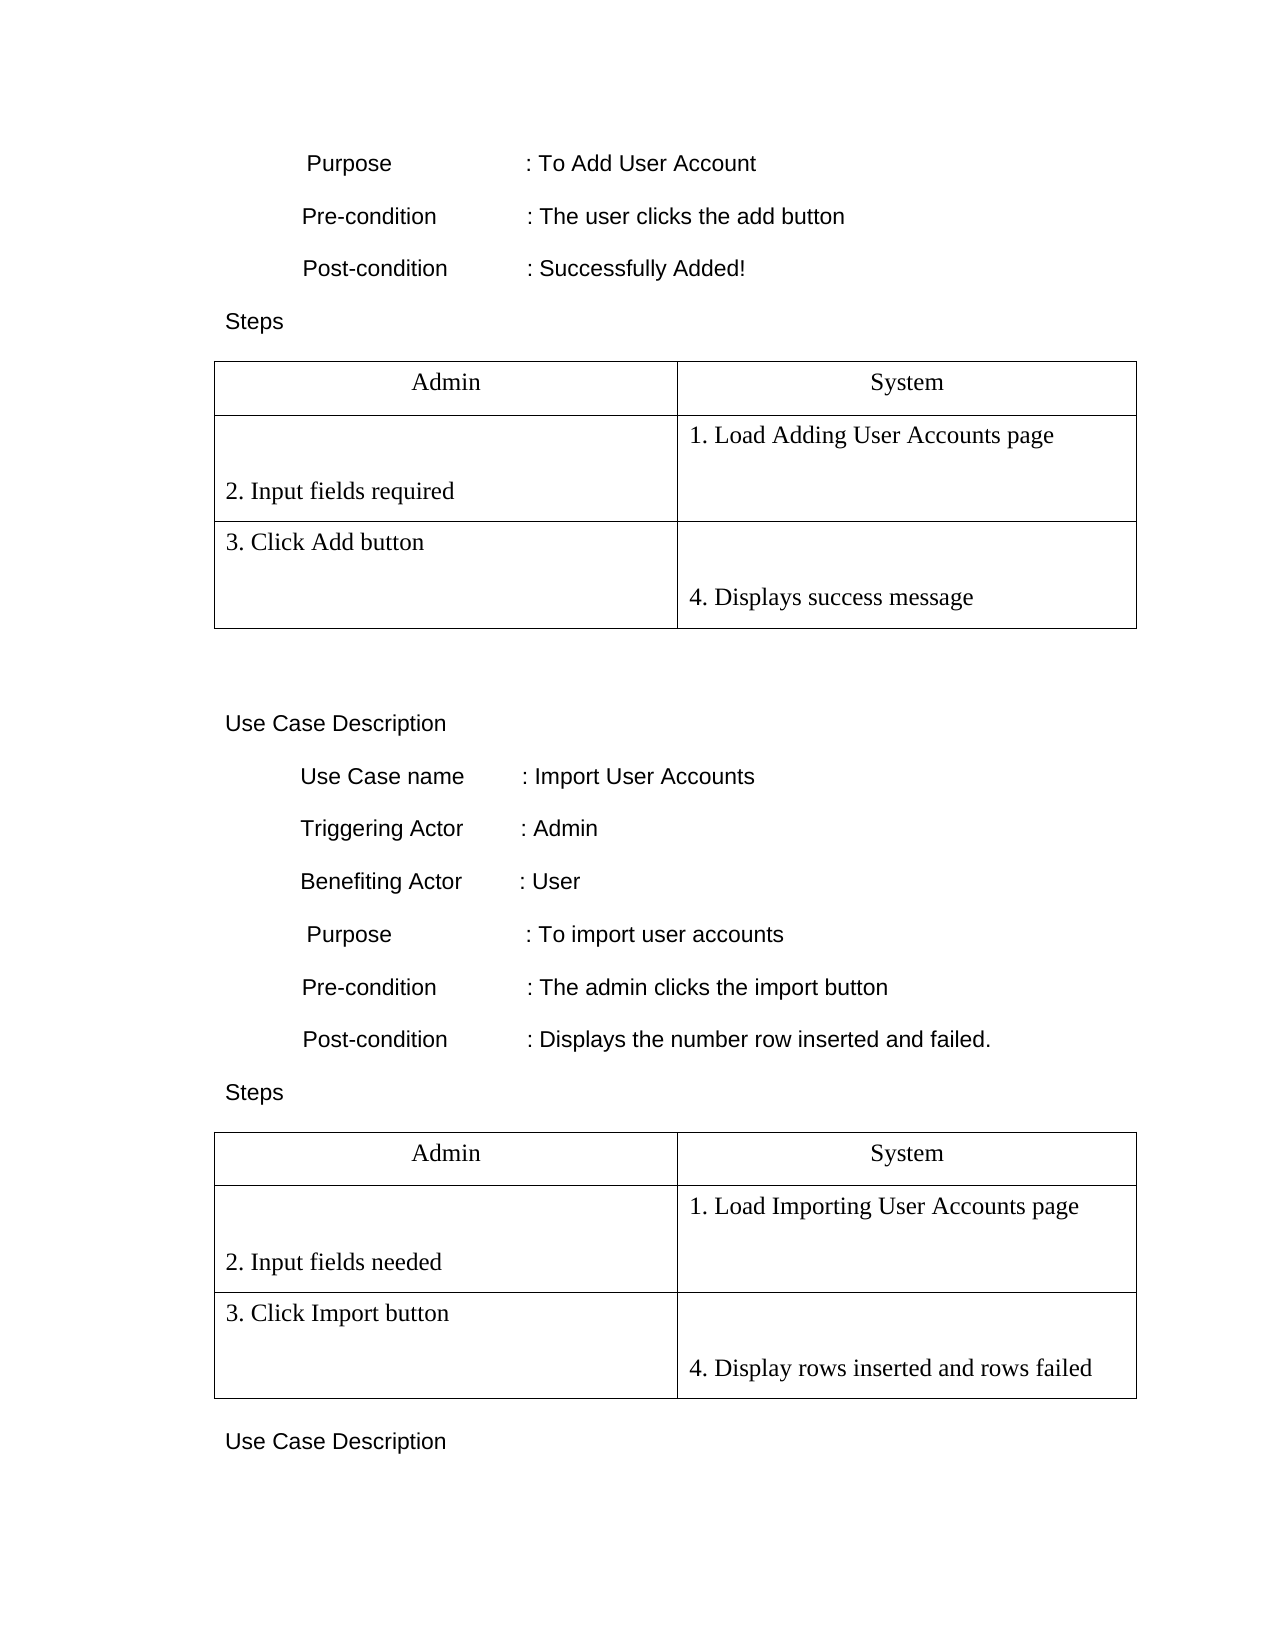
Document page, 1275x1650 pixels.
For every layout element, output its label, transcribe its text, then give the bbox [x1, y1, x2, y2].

table_cell 3. Click Add button [215, 522, 677, 627]
table_cell 1. Load Adding User Accounts page [678, 416, 1136, 521]
text Use Case name : Import User Accounts [225, 763, 1125, 789]
table_cell 4. Display rows inserted and rows failed [678, 1293, 1136, 1398]
text Post-condition : Successfully Added! [225, 255, 1125, 282]
table_header System [678, 362, 1136, 414]
table_cell 3. Click Import button [215, 1293, 677, 1398]
table_header Admin [215, 362, 677, 414]
text Pre-condition : The admin clicks the import button [225, 973, 1125, 1000]
table_cell 2. Input fields required [215, 416, 677, 521]
text Purpose : To import user accounts [225, 921, 1125, 947]
text Use Case Description [225, 1428, 1125, 1454]
text Triggering Actor : Admin [225, 815, 1125, 842]
table_cell 1. Load Importing User Accounts page [678, 1186, 1136, 1292]
text Benefiting Actor : User [225, 868, 1125, 894]
text Pre-condition : The user clicks the add button [225, 203, 1125, 229]
text Steps [225, 308, 1125, 334]
text Steps [225, 1079, 1125, 1105]
text Post-condition : Displays the number row inserted and failed. [225, 1026, 1125, 1053]
table_cell 4. Displays success message [678, 522, 1136, 627]
table_cell 2. Input fields needed [215, 1186, 677, 1292]
table_header System [678, 1133, 1136, 1185]
text Use Case Description [225, 710, 1125, 736]
table_header Admin [215, 1133, 677, 1185]
text Purpose : To Add User Account [225, 150, 1125, 176]
